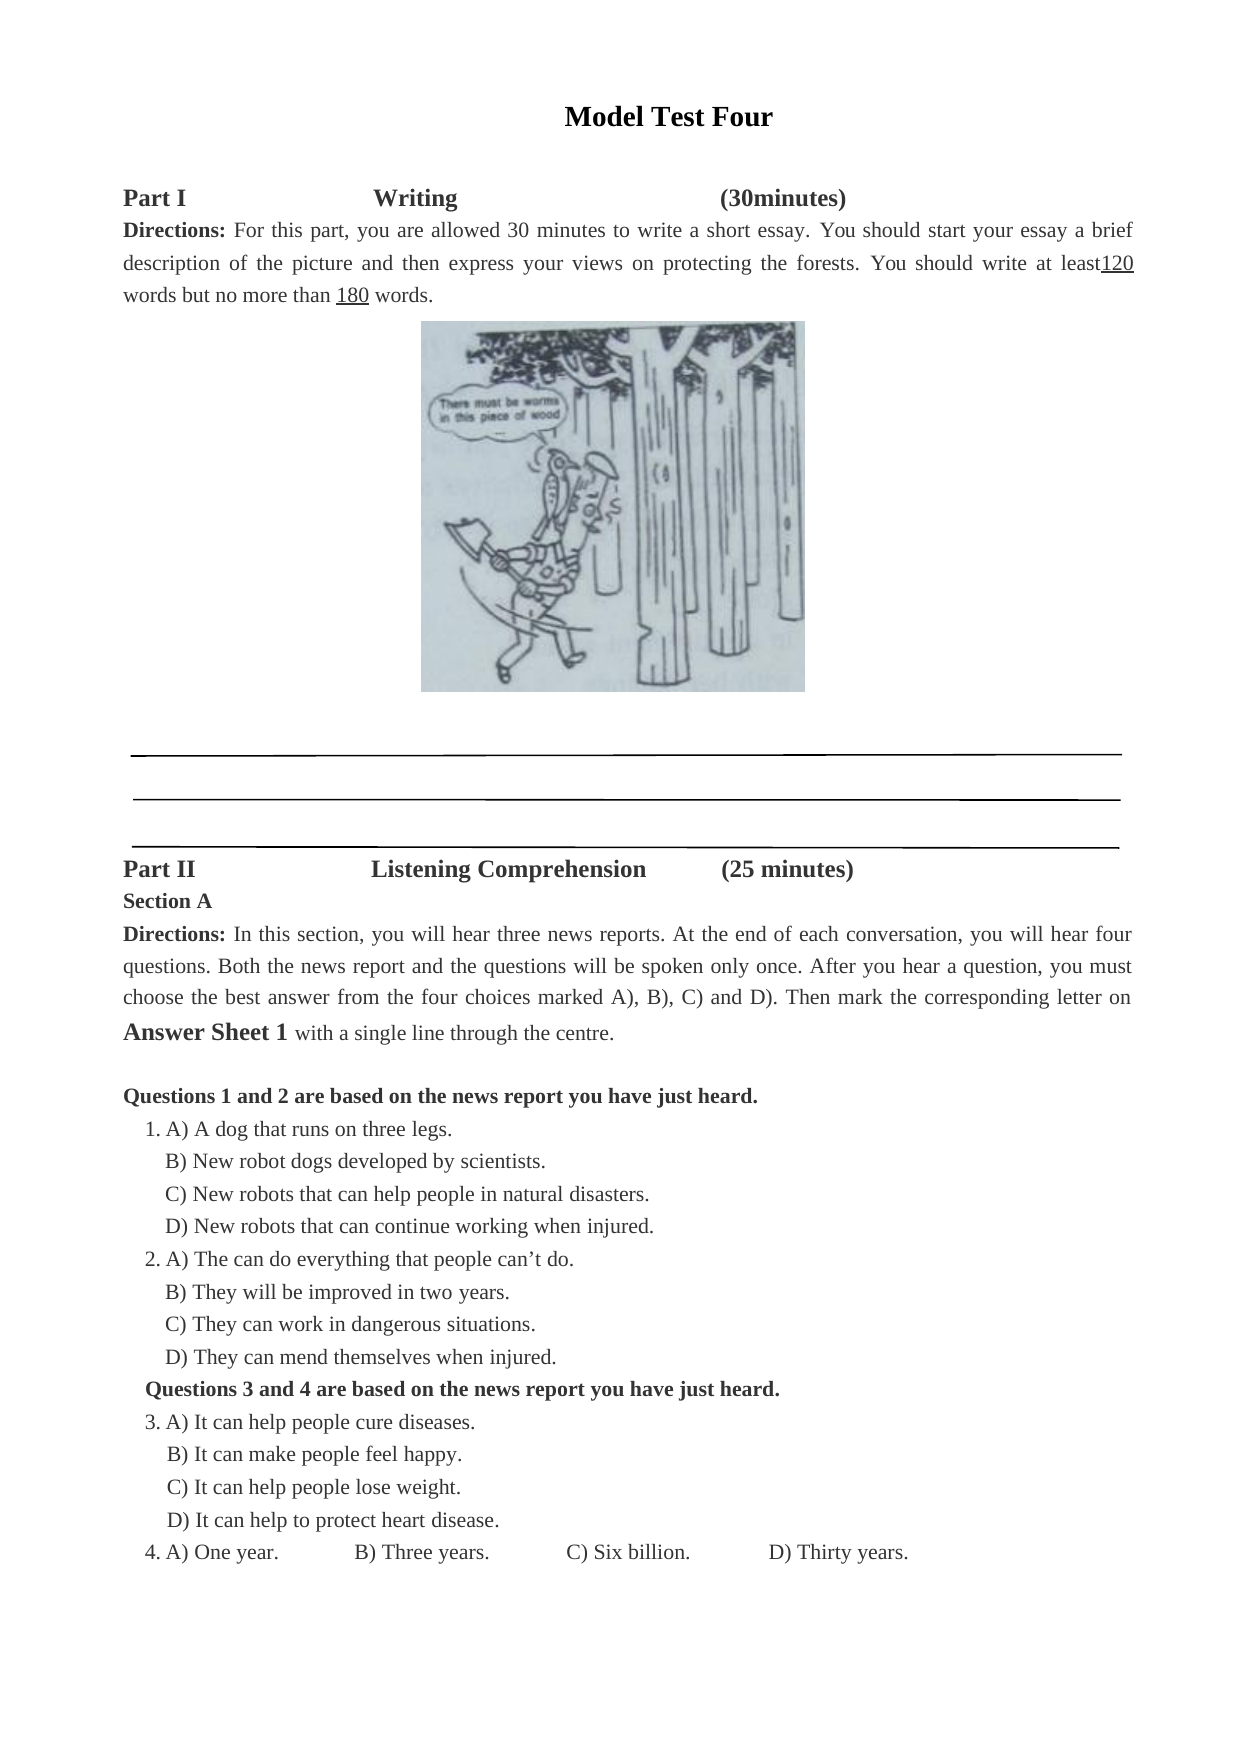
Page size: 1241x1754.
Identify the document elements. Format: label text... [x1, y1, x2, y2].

list A) The can do everything that people can’t do. [144, 1246, 1144, 1271]
text Directions: In this section, you will hear three news reports. At the end of each conversation, you will hear four questions. Both the news report and the questions will be spoken only once. After you hear a question, you must choose the best answer from the four choices marked A), B), C) and D). Then mark the corresponding letter on Answer Sheet 1 with a single line through the centre. [123, 921, 1134, 1046]
subtitle Part II Listening Comprehension (25 minutes) [123, 854, 1144, 883]
list They can work in dangerous situations. [165, 1311, 1144, 1336]
title Model Test Four [562, 99, 775, 133]
picture [421, 321, 805, 692]
list A) A dog that runs on three legs. [144, 1116, 1144, 1141]
list New robots that can continue working when injured. [165, 1213, 1144, 1239]
list They will be improved in two years. [165, 1279, 1144, 1304]
list It can help people lose weight. [167, 1474, 1144, 1499]
list New robot dogs developed by scientists. [165, 1148, 1144, 1174]
list New robots that can help people in natural disasters. [165, 1181, 1144, 1206]
text Directions: For this part, you are allowed 30 minutes to write a short essay. You should start your essay a brief description of the picture and then express your views on protecting the forests. You should write at least120 words but no more than 180 words. [123, 217, 1134, 307]
list A) One year. B) Three years. C) Six billion. D) Thirty years. [144, 1539, 1144, 1564]
list A) It can help people cure diseases. [144, 1409, 1144, 1434]
list It can make people feel happy. [167, 1441, 1144, 1467]
subtitle Questions 1 and 2 are based on the news report you have just heard. [123, 1083, 1144, 1108]
subtitle Questions 3 and 4 are based on the news report you have just heard. [145, 1376, 1144, 1402]
list It can help to protect heart disease. [167, 1507, 1144, 1532]
subtitle Section A [123, 888, 1144, 914]
list They can mend themselves when injured. [165, 1344, 1144, 1369]
subtitle Part I Writing (30minutes) [123, 183, 1144, 212]
